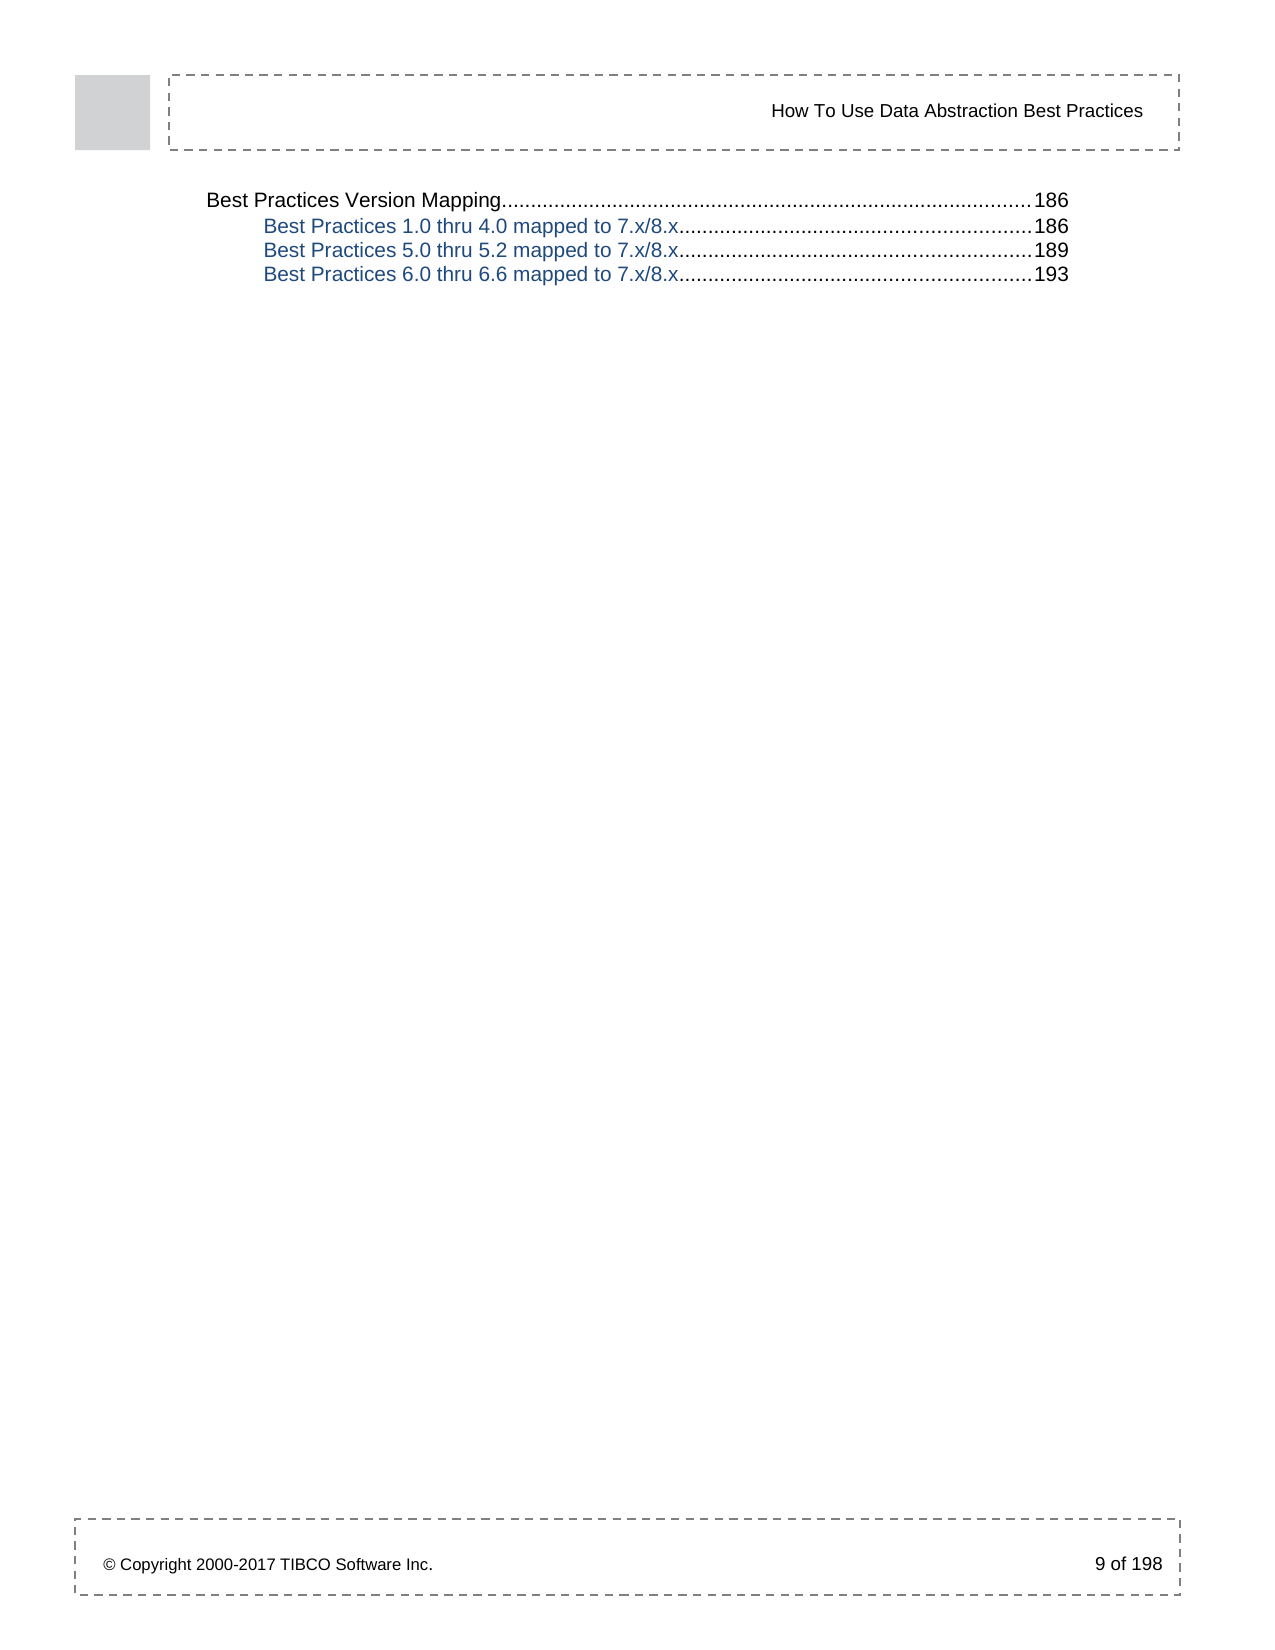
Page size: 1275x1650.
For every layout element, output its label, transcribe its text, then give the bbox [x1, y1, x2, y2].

text Best Practices 5.0 thru 5.2 mapped to 7.x/8.x 189 [263, 237, 1162, 261]
text Best Practices Version Mapping 186 [206, 187, 1162, 211]
text Best Practices 1.0 thru 4.0 mapped to 7.x/8.x 186 [263, 213, 1162, 237]
text Best Practices 6.0 thru 6.6 mapped to 7.x/8.x 193 [263, 261, 1162, 285]
